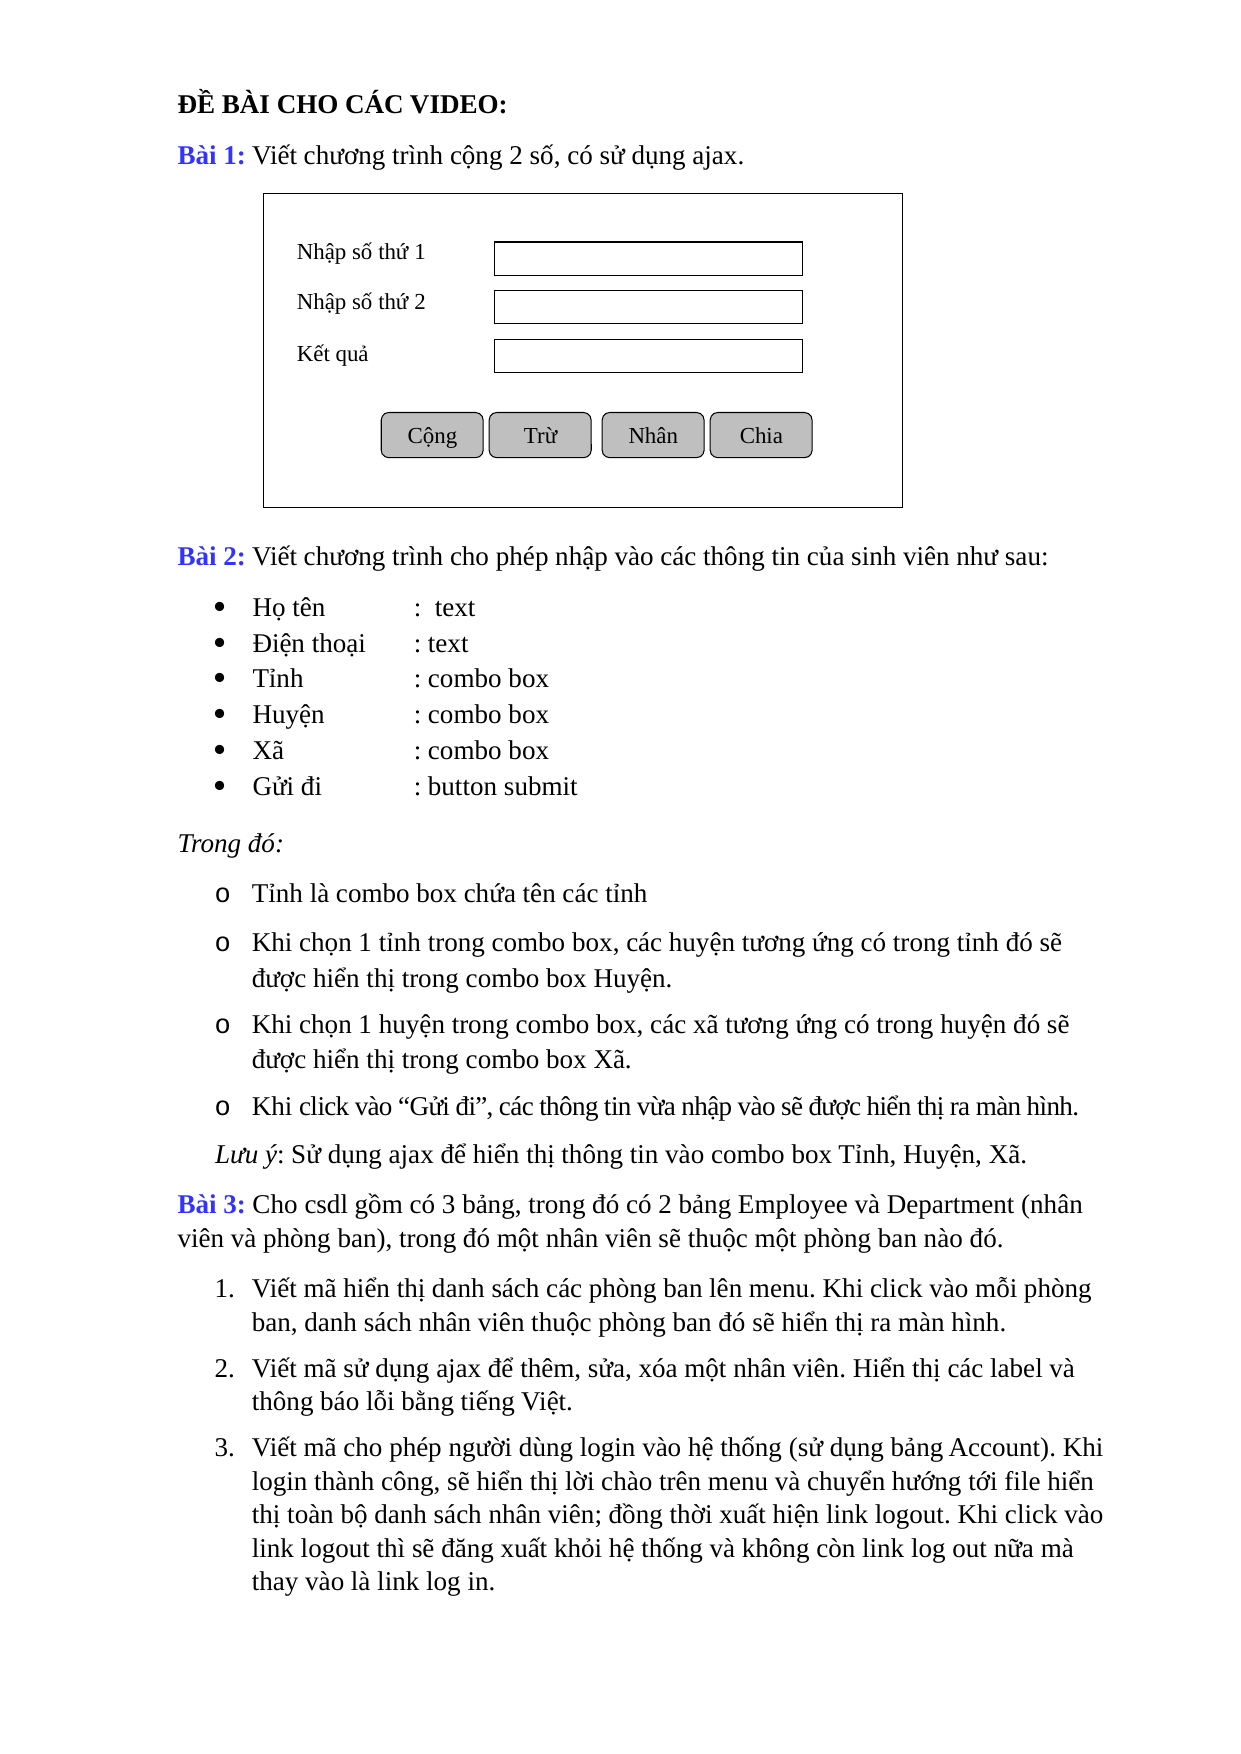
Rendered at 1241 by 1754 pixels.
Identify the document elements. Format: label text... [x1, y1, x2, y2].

list Xã : combo box [215, 734, 1122, 766]
list Tỉnh là combo box chứa tên các tỉnh [214, 877, 1122, 911]
text ĐỀ BÀI CHO CÁC VIDEO: [177, 89, 1122, 120]
list Viết mã cho phép người dùng login vào hệ thống (sử dụng bảng Account). Khi login thành công, sẽ hiển thị lời chào trên menu và chuyển hướng tới file hiển thị toàn bộ danh sách nhân viên; đồng thời xuất hiện link logout. Khi click vào link logout thì sẽ đăng xuất khỏi hệ thống và không còn link log out nữa mà thay vào là link log in. [214, 1431, 1122, 1597]
list Huyện : combo box [215, 698, 1122, 730]
list Khi click vào “Gửi đi”, các thông tin vừa nhập vào sẽ được hiển thị ra màn hình. [214, 1090, 1122, 1123]
list Gửi đi : button submit [215, 770, 1122, 802]
text Trong đó: [177, 827, 1122, 858]
list Viết mã sử dụng ajax để thêm, sửa, xóa một nhân viên. Hiển thị các label và thông báo lỗi bằng tiếng Việt. [214, 1352, 1122, 1416]
text Bài 1: Viết chương trình cộng 2 số, có sử dụng ajax. [177, 139, 1122, 170]
text Bài 3: Cho csdl gồm có 3 bảng, trong đó có 2 bảng Employee và Department (nhân viên và phòng ban), trong đó một nhân viên sẽ thuộc một phòng ban nào đó. [177, 1188, 1122, 1253]
list Điện thoại : text [215, 627, 1122, 658]
list Khi chọn 1 huyện trong combo box, các xã tương ứng có trong huyện đó sẽ được hiển thị trong combo box Xã. [214, 1008, 1122, 1075]
list Khi chọn 1 tỉnh trong combo box, các huyện tương ứng có trong tỉnh đó sẽ được hiển thị trong combo box Huyện. [214, 926, 1122, 993]
list Viết mã hiển thị danh sách các phòng ban lên menu. Khi click vào mỗi phòng ban, danh sách nhân viên thuộc phòng ban đó sẽ hiển thị ra màn hình. [214, 1272, 1122, 1337]
list Họ tên : text [215, 591, 1122, 622]
text Bài 2: Viết chương trình cho phép nhập vào các thông tin của sinh viên như sau: [177, 541, 1122, 572]
list Tỉnh : combo box [215, 663, 1122, 694]
text Lưu ý: Sử dụng ajax để hiển thị thông tin vào combo box Tỉnh, Huyện, Xã. [215, 1138, 1122, 1169]
